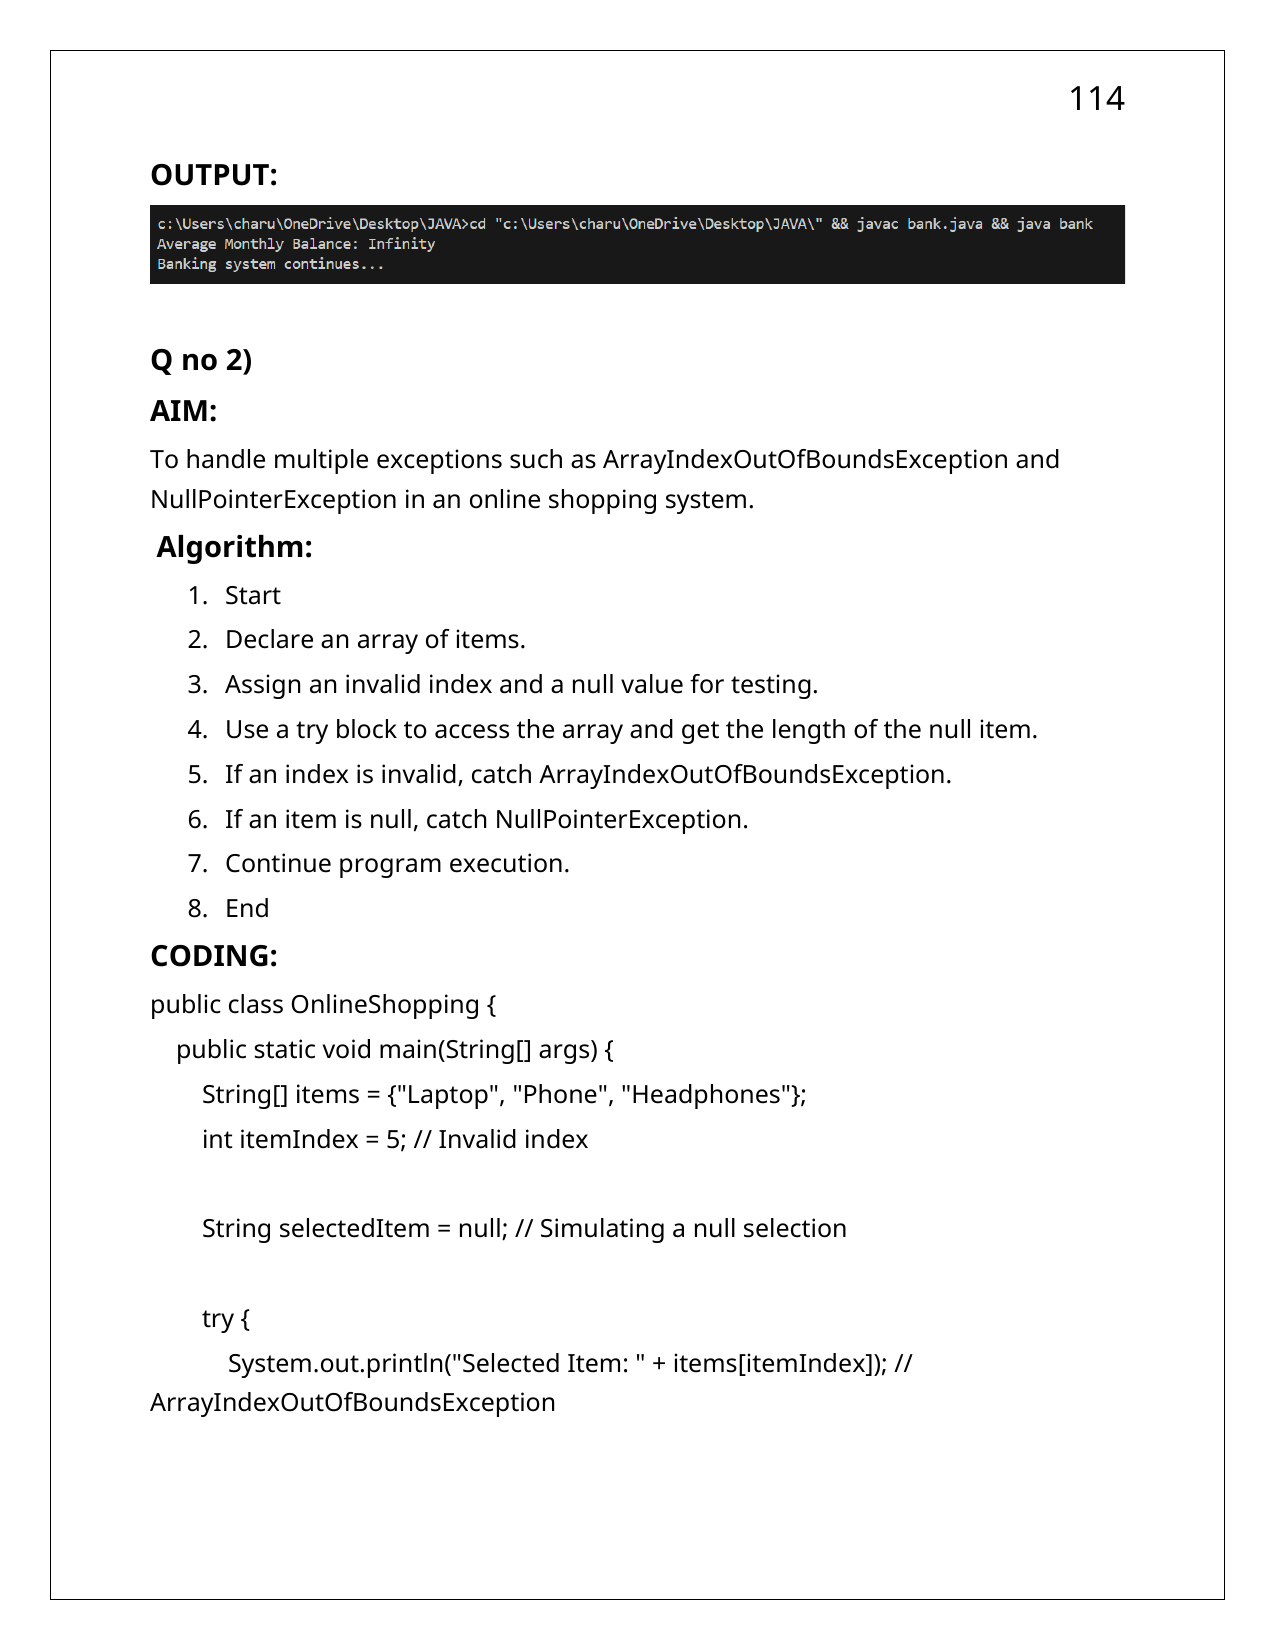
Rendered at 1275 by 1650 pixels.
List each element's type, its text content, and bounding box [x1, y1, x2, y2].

text OUTPUT: [150, 154, 1125, 194]
text CODING: [150, 936, 1125, 975]
text String[] items = {"Laptop", "Phone", "Headphones"}; [150, 1077, 1125, 1111]
list Use a try block to access the array and get the length of the null item. [187, 712, 1125, 746]
list Declare an array of items. [187, 622, 1125, 656]
text Algorithm: [150, 526, 1125, 566]
list Start [187, 577, 1125, 611]
text public static void main(String[] args) { [150, 1032, 1125, 1066]
list Continue program execution. [187, 846, 1125, 880]
list If an item is null, catch NullPointerException. [187, 801, 1125, 835]
text AIM: [150, 391, 1125, 430]
text To handle multiple exceptions such as ArrayIndexOutOfBoundsException and NullPointerException in an online shopping system. [150, 442, 1125, 515]
text public class OnlineShopping { [150, 987, 1125, 1021]
text System.out.println("Selected Item: " + items[itemIndex]); // ArrayIndexOutOfBoundsException [150, 1345, 1125, 1419]
text try { [150, 1301, 1125, 1334]
picture [150, 205, 1125, 284]
list End [187, 891, 1125, 925]
text String selectedItem = null; // Simulating a null selection [150, 1211, 1125, 1245]
list If an index is invalid, catch ArrayIndexOutOfBoundsException. [187, 757, 1125, 791]
list Assign an invalid index and a null value for testing. [187, 667, 1125, 701]
text int itemIndex = 5; // Invalid index [150, 1121, 1125, 1155]
text Q no 2) [150, 339, 1125, 379]
